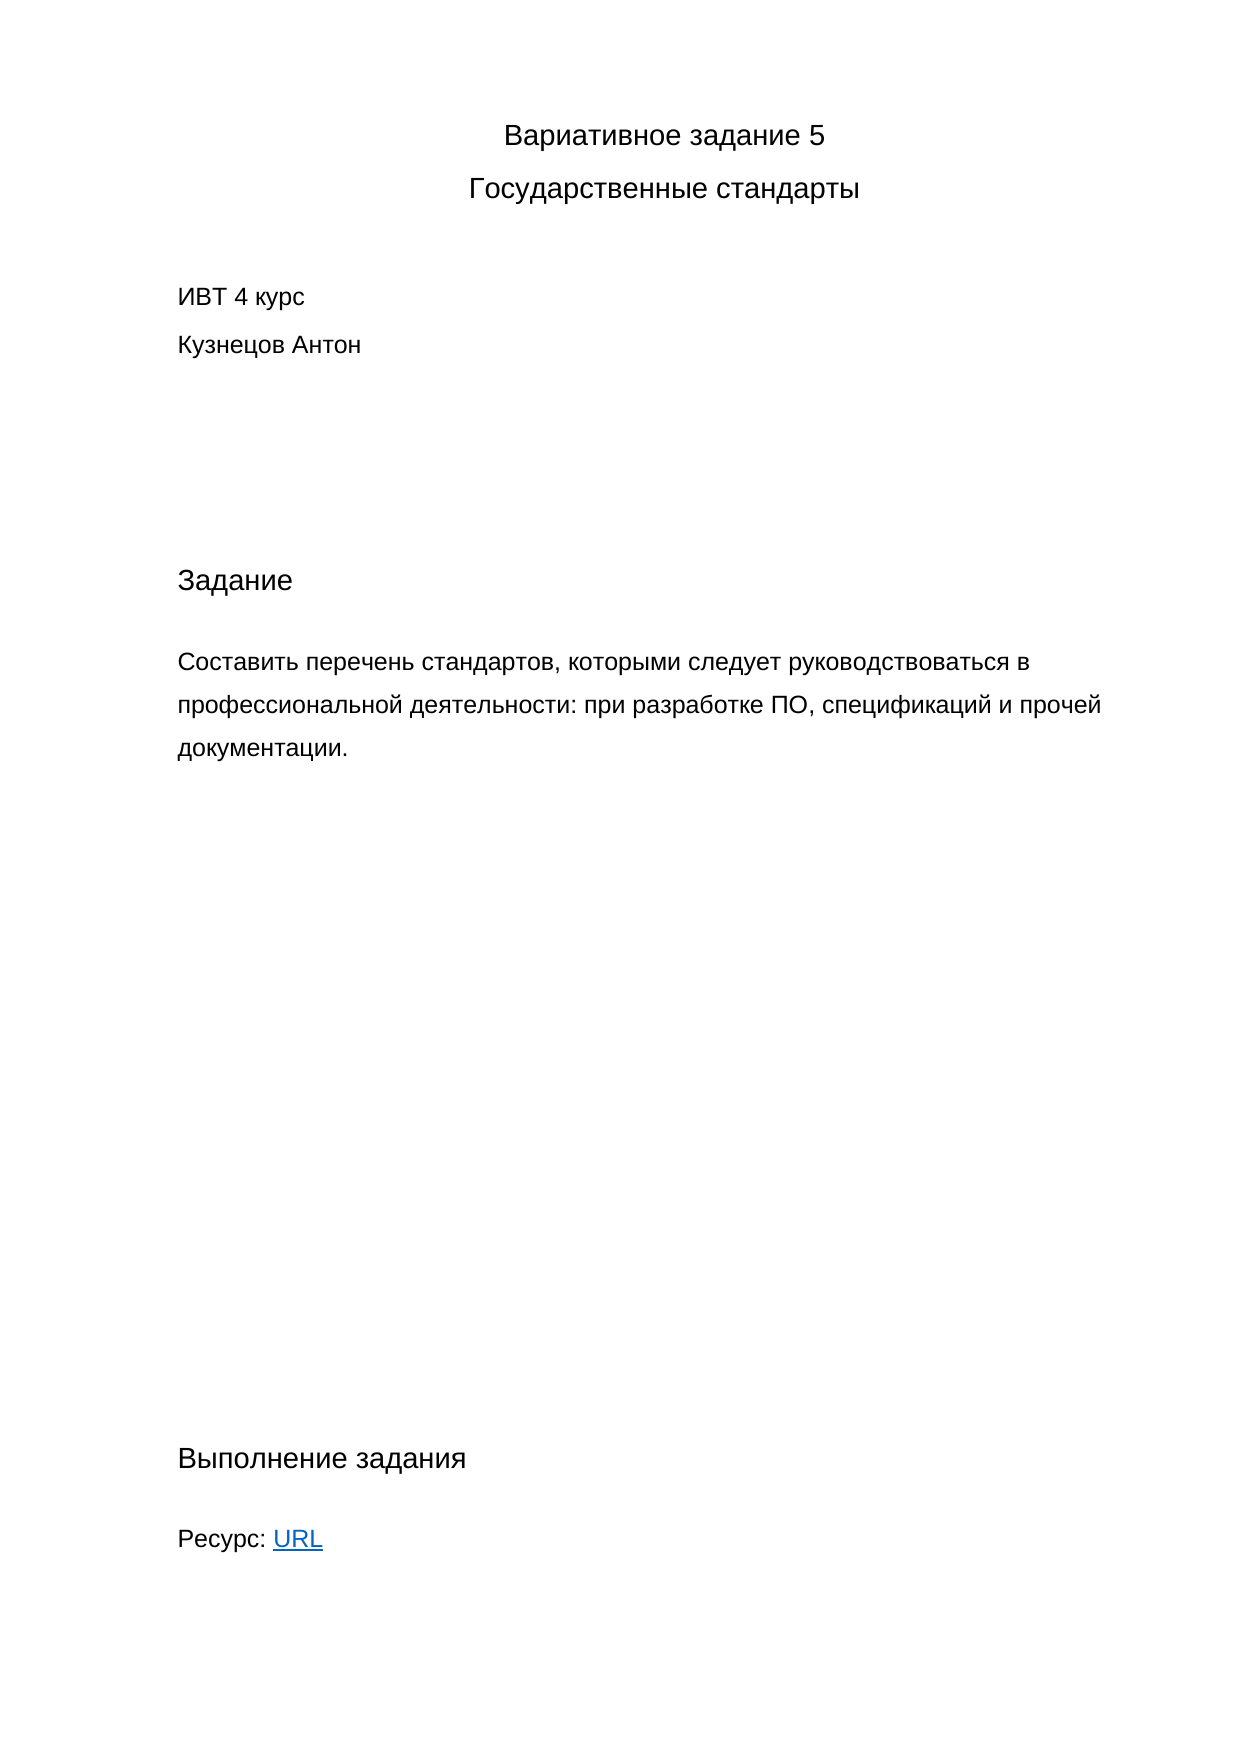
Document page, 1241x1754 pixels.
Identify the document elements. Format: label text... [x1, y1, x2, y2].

text Кузнецов Антон [177, 329, 1152, 358]
text Ресурс: URL [177, 1524, 1152, 1553]
text Составить перечень стандартов, которыми следует руководствоваться в профессиональной деятельности: при разработке ПО, спецификаций и прочей документации. [177, 647, 1152, 762]
text ИВТ 4 курс [177, 282, 1152, 311]
subtitle Задание [177, 563, 1152, 597]
subtitle Выполнение задания [177, 1441, 1152, 1474]
text Вариативное задание 5 [177, 118, 1152, 152]
text Государственные стандарты [177, 171, 1152, 204]
